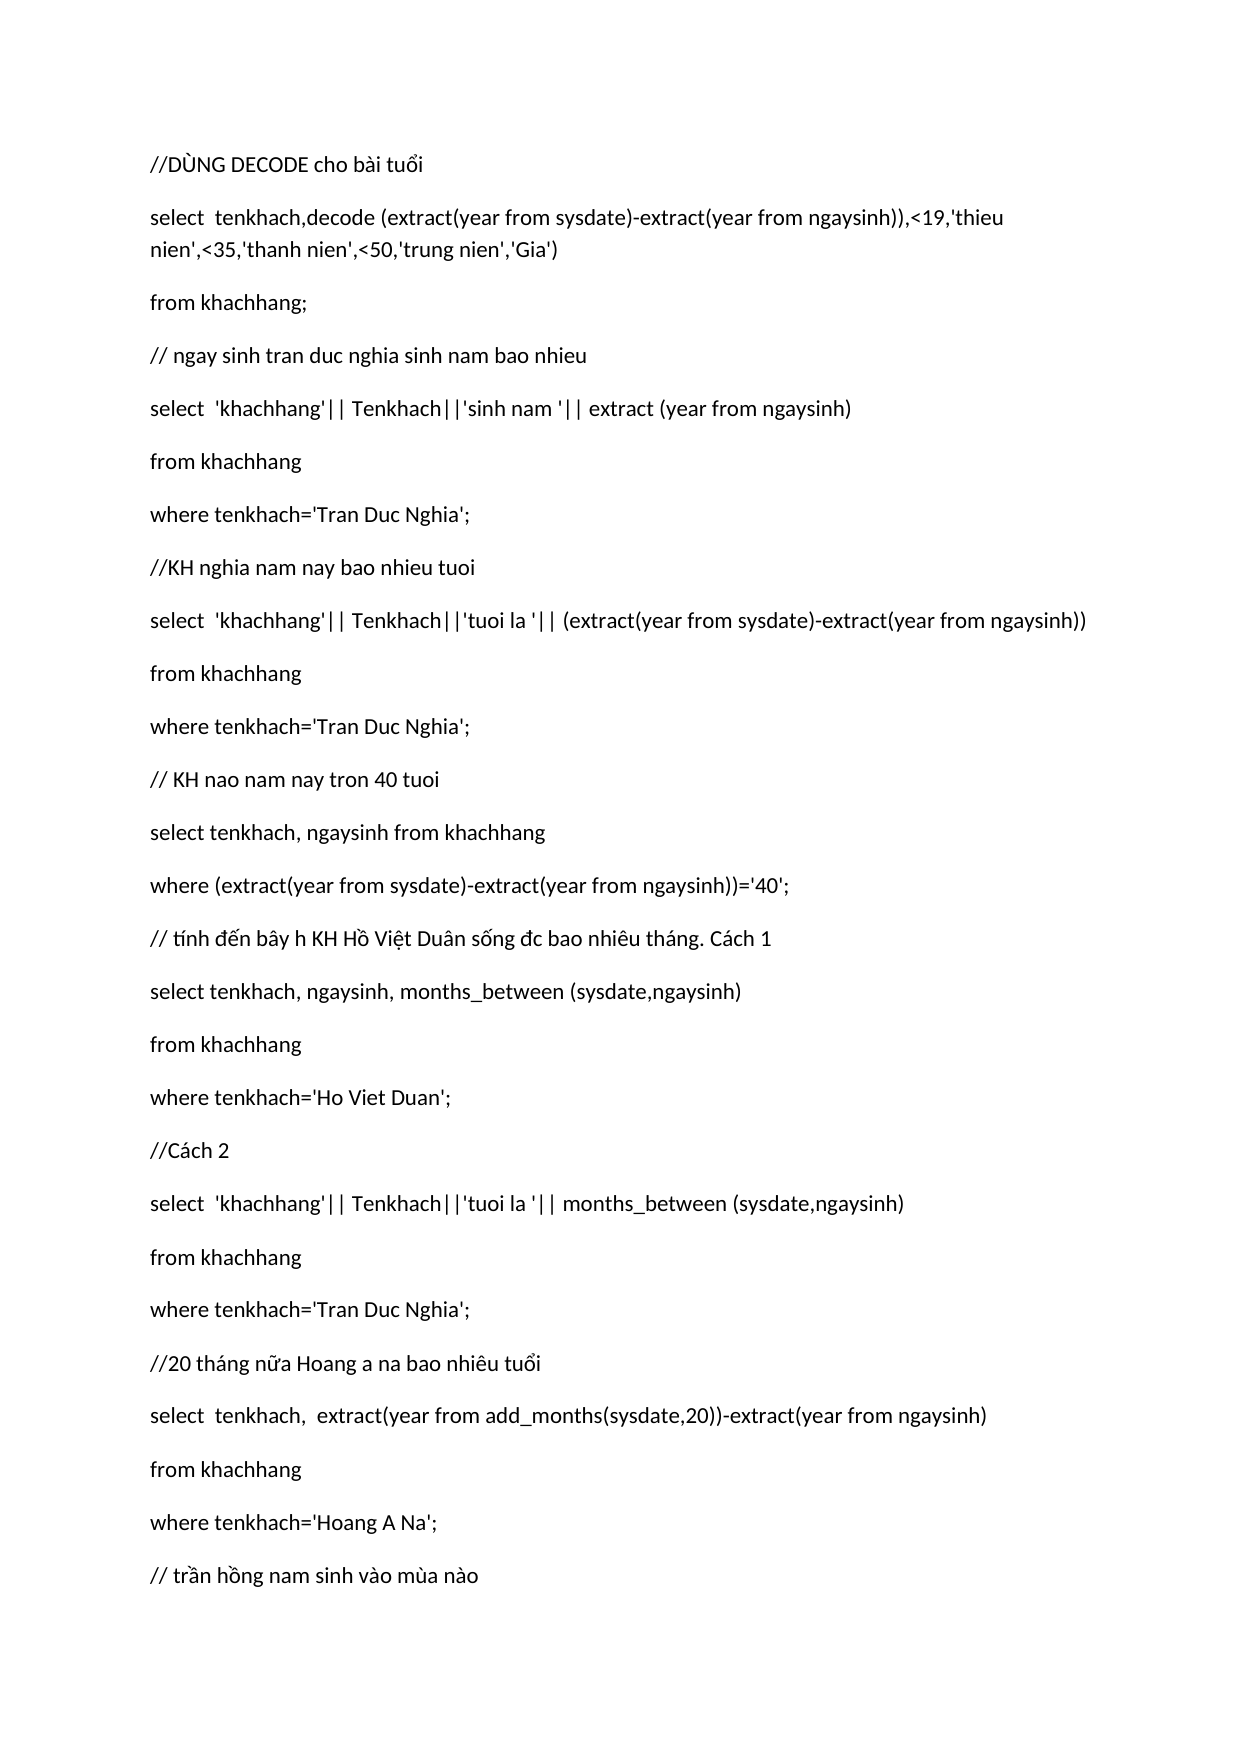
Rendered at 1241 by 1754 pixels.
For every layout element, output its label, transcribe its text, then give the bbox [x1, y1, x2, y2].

text where (extract(year from sysdate)-extract(year from ngaysinh))='40'; [150, 871, 1090, 899]
text //Cách 2 [150, 1137, 1090, 1164]
text from khachhang [150, 659, 1090, 687]
text select tenkhach, extract(year from add_months(sysdate,20))-extract(year from ngaysinh) [150, 1402, 1090, 1430]
text from khachhang; [150, 288, 1090, 316]
text where tenkhach='Tran Duc Nghia'; [150, 712, 1090, 740]
text //KH nghia nam nay bao nhieu tuoi [150, 553, 1090, 581]
text from khachhang [150, 1243, 1090, 1271]
text // ngay sinh tran duc nghia sinh nam bao nhieu [150, 341, 1090, 369]
text //DÙNG DECODE cho bài tuổi [150, 150, 1090, 178]
text where tenkhach='Hoang A Na'; [150, 1508, 1090, 1536]
text select 'khachhang'|| Tenkhach||'tuoi la '|| (extract(year from sysdate)-extract(year from ngaysinh)) [150, 606, 1090, 634]
text //20 tháng nữa Hoang a na bao nhiêu tuổi [150, 1349, 1090, 1377]
text from khachhang [150, 1455, 1090, 1483]
text where tenkhach='Tran Duc Nghia'; [150, 500, 1090, 528]
text from khachhang [150, 1031, 1090, 1058]
text from khachhang [150, 447, 1090, 475]
text // trần hồng nam sinh vào mùa nào [150, 1561, 1090, 1589]
text // KH nao nam nay tron 40 tuoi [150, 765, 1090, 793]
text select 'khachhang'|| Tenkhach||'sinh nam '|| extract (year from ngaysinh) [150, 394, 1090, 422]
text select tenkhach, ngaysinh from khachhang [150, 818, 1090, 846]
text select tenkhach,decode (extract(year from sysdate)-extract(year from ngaysinh)),<19,'thieu nien',<35,'thanh nien',<50,'trung nien','Gia') [150, 203, 1090, 263]
text // tính đến bây h KH Hồ Việt Duân sống đc bao nhiêu tháng. Cách 1 [150, 924, 1090, 952]
text select tenkhach, ngaysinh, months_between (sysdate,ngaysinh) [150, 977, 1090, 1006]
text select 'khachhang'|| Tenkhach||'tuoi la '|| months_between (sysdate,ngaysinh) [150, 1189, 1090, 1218]
text where tenkhach='Ho Viet Duan'; [150, 1083, 1090, 1112]
text where tenkhach='Tran Duc Nghia'; [150, 1296, 1090, 1324]
